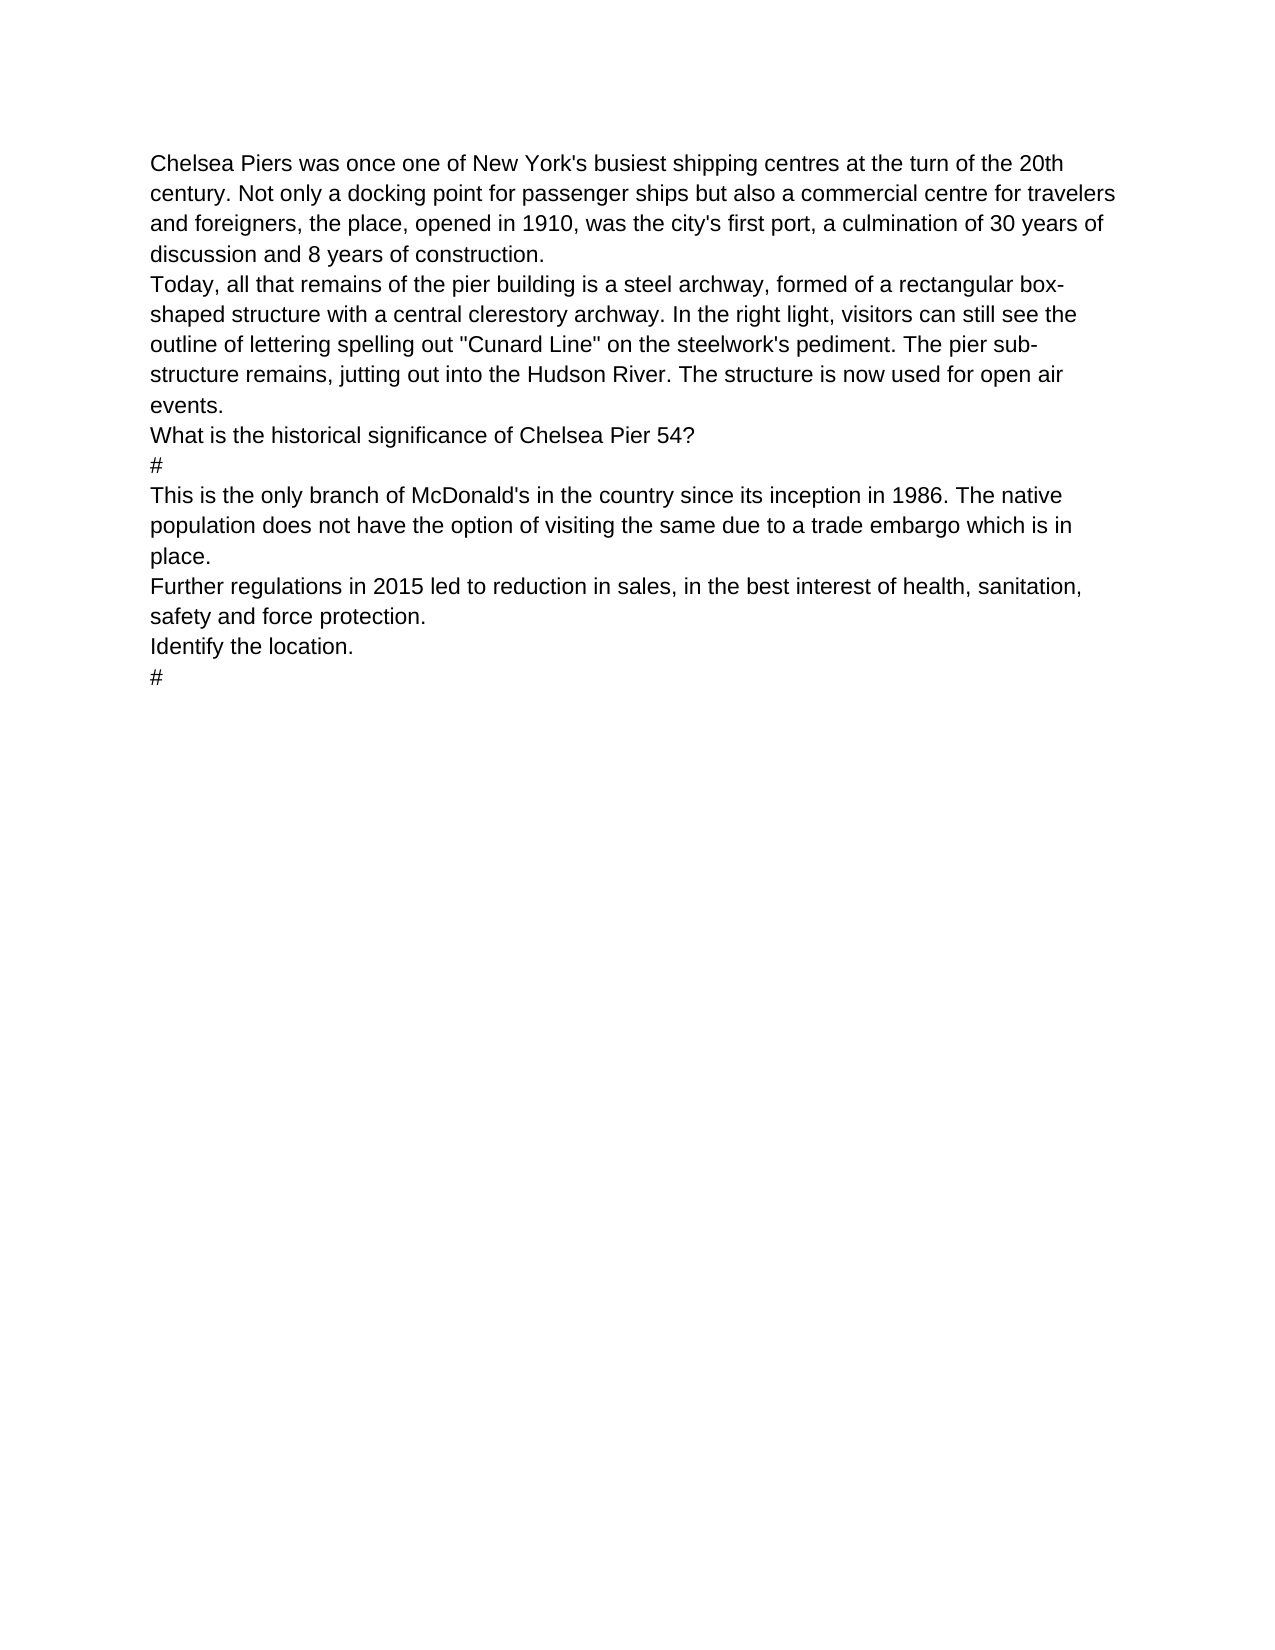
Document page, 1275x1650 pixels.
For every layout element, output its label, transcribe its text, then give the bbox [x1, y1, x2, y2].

text # [150, 452, 1125, 478]
text Chelsea Piers was once one of New York's busiest shipping centres at the turn of the 20th century. Not only a docking point for passenger ships but also a commercial centre for travelers and foreigners, the place, opened in 1910, was the city's first port, a culmination of 30 years of discussion and 8 years of construction. [150, 150, 1125, 267]
text Identify the location. [150, 633, 1125, 660]
text # [150, 663, 1125, 690]
text What is the historical significance of Chelsea Pier 54? [150, 422, 1125, 448]
text Further regulations in 2015 led to reduction in sales, in the best interest of health, sanitation, safety and force protection. [150, 573, 1125, 629]
text Today, all that remains of the pier building is a steel archway, formed of a rectangular box-shaped structure with a central clerestory archway. In the right light, visitors can still see the outline of lettering spelling out "Cunard Line" on the steelwork's pediment. The pier sub-structure remains, jutting out into the Hudson River. The structure is now used for open air events. [150, 271, 1125, 418]
text This is the only branch of McDonald's in the country since its inception in 1986. The native population does not have the option of visiting the same due to a trade embargo which is in place. [150, 482, 1125, 569]
